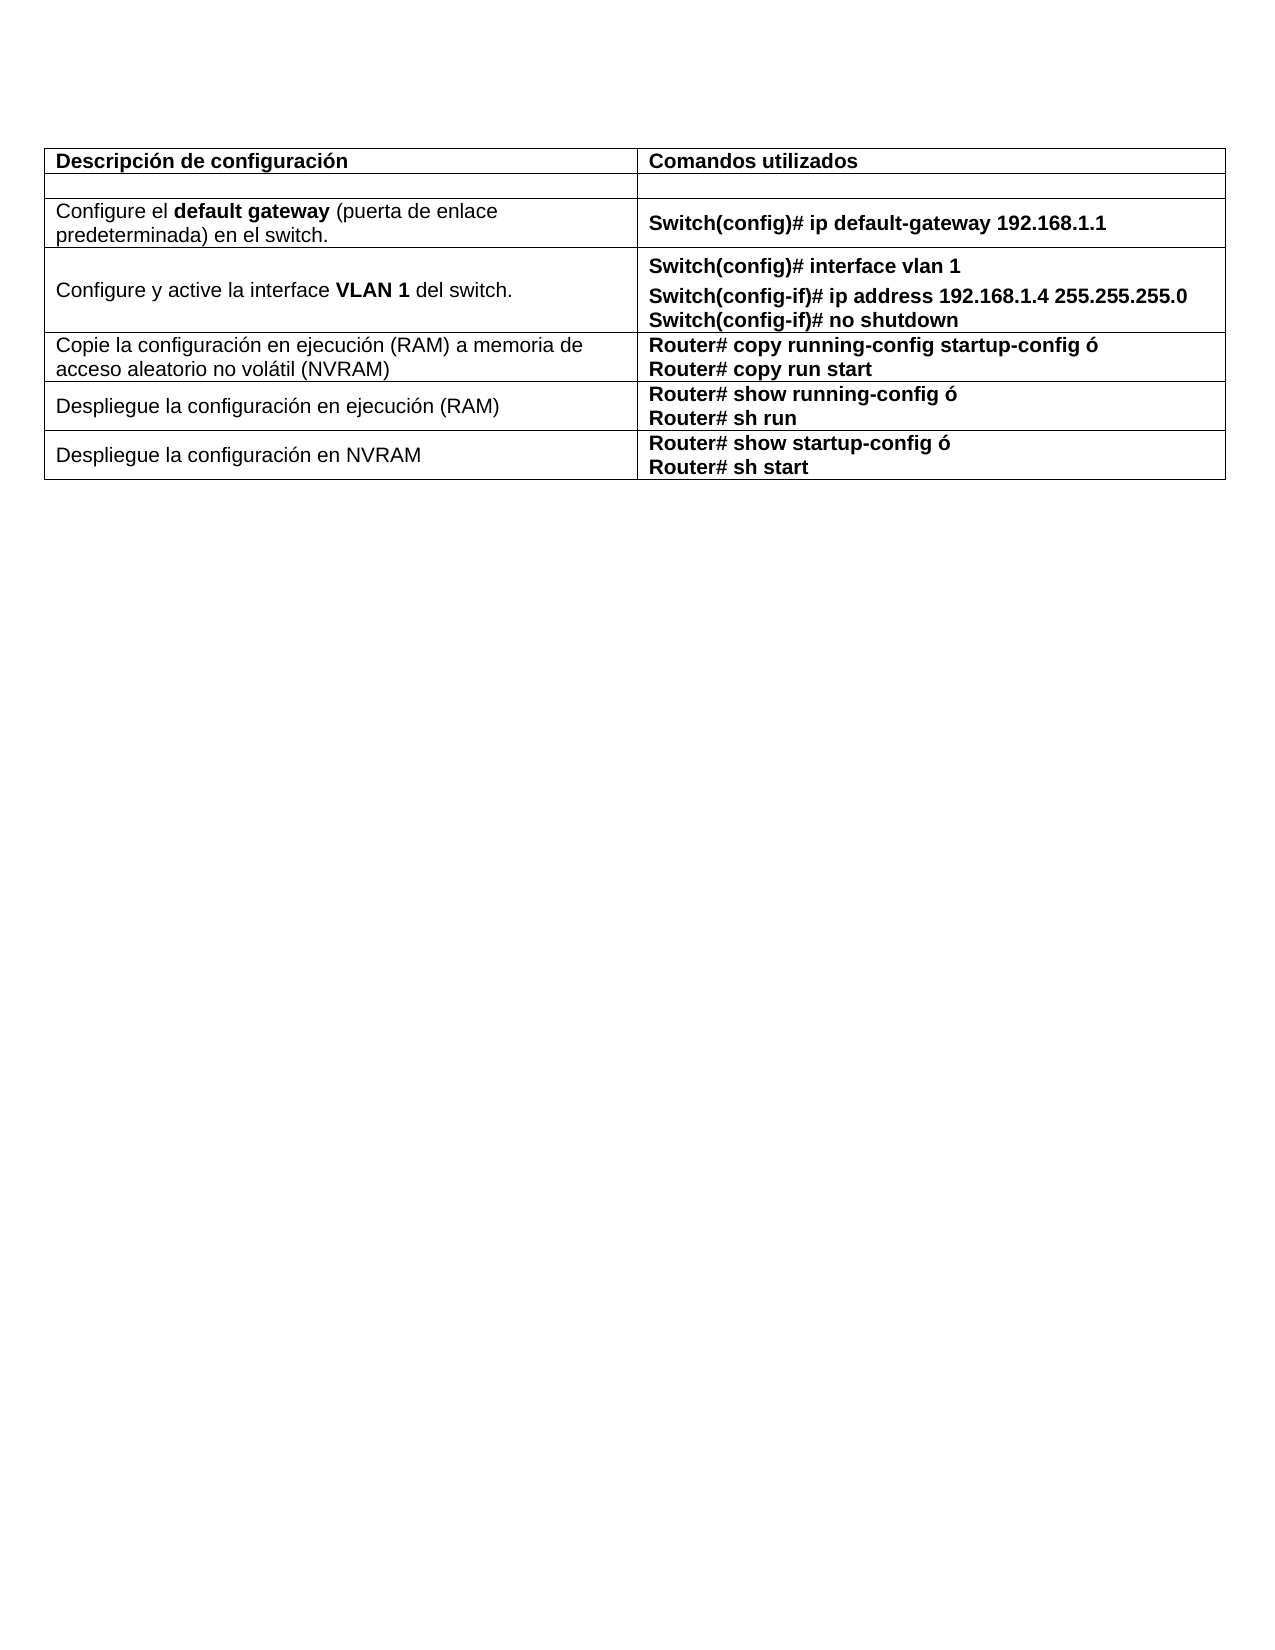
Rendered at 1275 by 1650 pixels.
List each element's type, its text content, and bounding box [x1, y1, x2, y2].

table_cell Router# show startup-config ó Router# sh start [638, 431, 1225, 479]
table_header Comandos utilizados [638, 149, 1225, 173]
table_header Descripción de configuración [45, 149, 637, 173]
table_cell Configure y active la interface VLAN 1 del switch. [45, 248, 637, 332]
table_cell [45, 174, 637, 198]
table_cell Router# show running-config ó Router# sh run [638, 382, 1225, 430]
table_cell Copie la configuración en ejecución (RAM) a memoria de acceso aleatorio no volátil (NVRAM) [45, 333, 637, 381]
table_cell Switch(config)# ip default-gateway 192.168.1.1 [638, 199, 1225, 247]
table_cell Configure el default gateway (puerta de enlace predeterminada) en el switch. [45, 199, 637, 247]
table_cell [638, 174, 1225, 198]
table_cell Switch(config)# interface vlan 1 Switch(config-if)# ip address 192.168.1.4 255.255.255.0 Switch(config-if)# no shutdown [638, 248, 1225, 332]
table_cell Despliegue la configuración en ejecución (RAM) [45, 382, 637, 430]
table_cell Despliegue la configuración en NVRAM [45, 431, 637, 479]
table_cell Router# copy running-config startup-config ó Router# copy run start [638, 333, 1225, 381]
